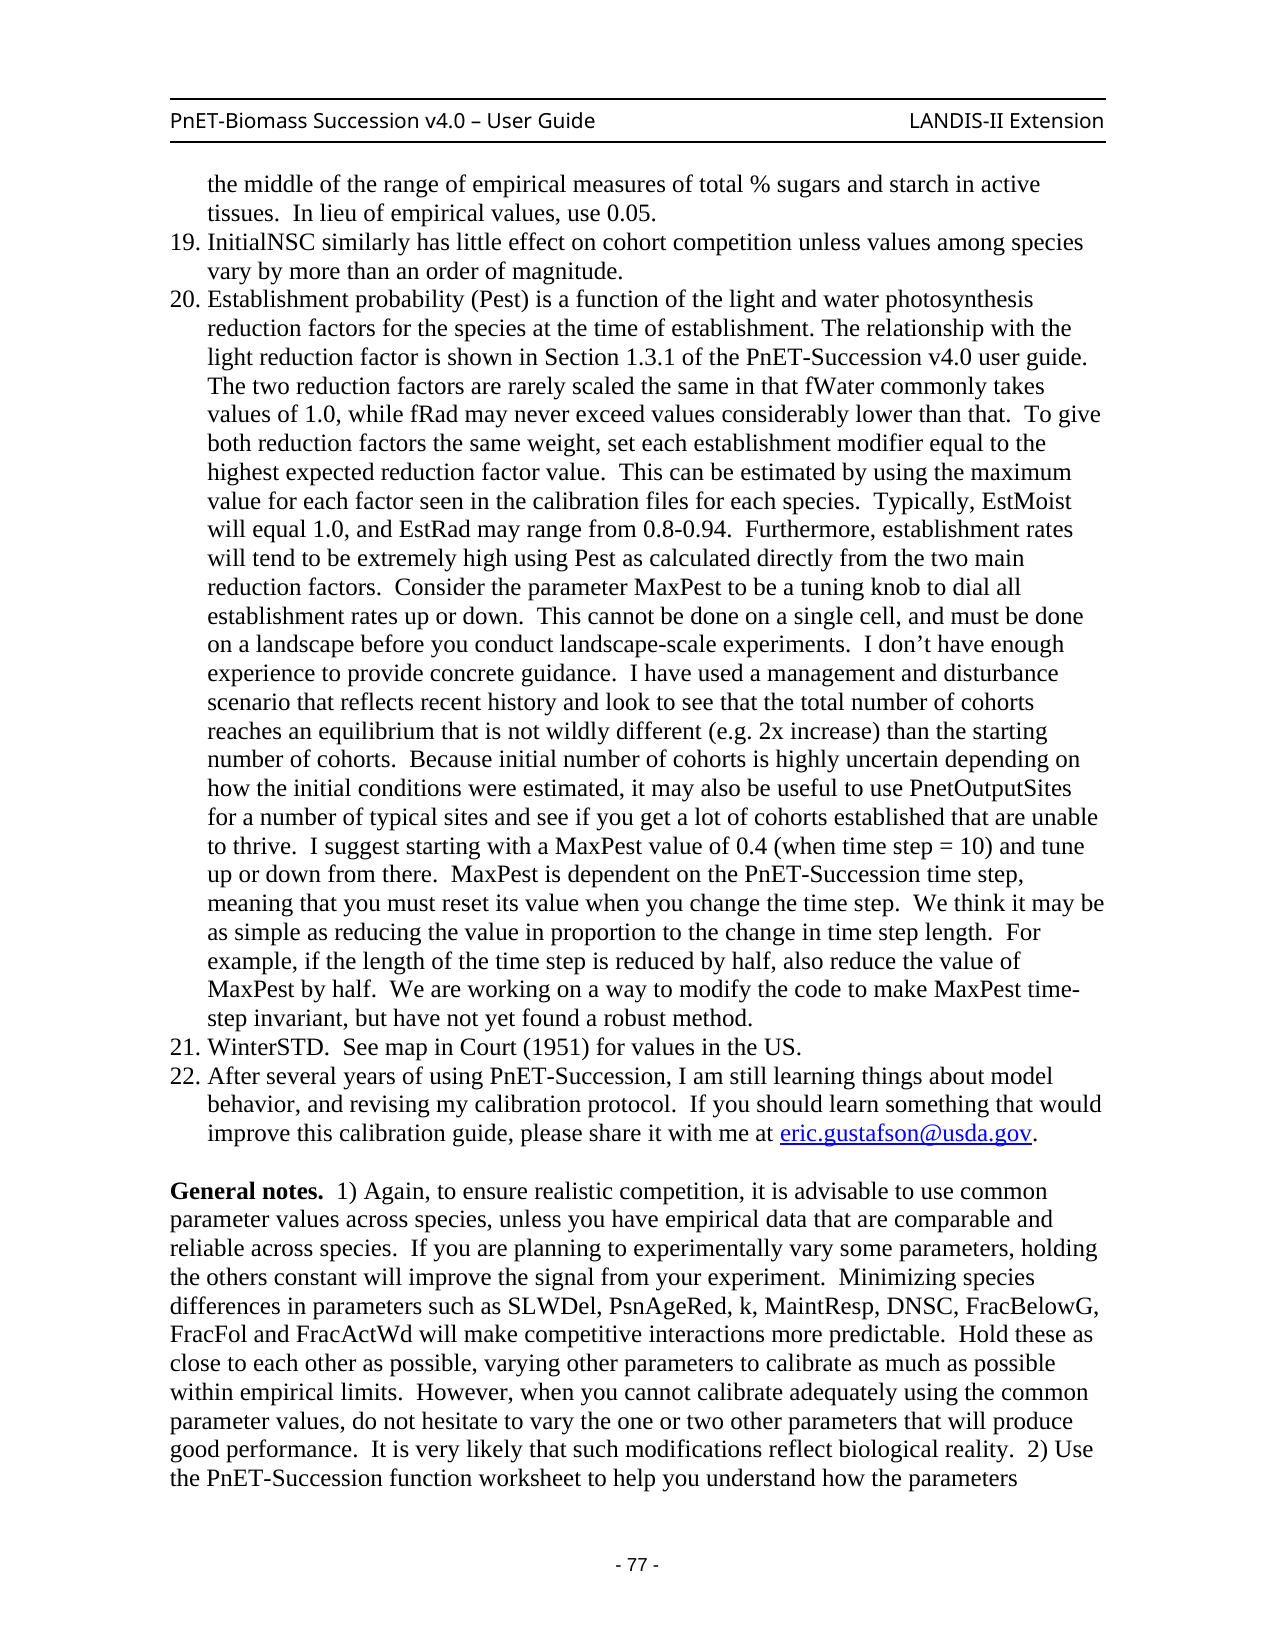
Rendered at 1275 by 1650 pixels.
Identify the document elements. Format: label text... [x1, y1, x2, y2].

list WinterSTD. See map in Court (1951) for values in the US. [169, 1032, 1106, 1061]
list After several years of using PnET-Succession, I am still learning things about model behavior, and revising my calibration protocol. If you should learn something that would improve this calibration guide, please share it with me at eric.gustafson@usda.gov. [169, 1061, 1106, 1147]
list Establishment probability (Pest) is a function of the light and water photosynthesis reduction factors for the species at the time of establishment. The relationship with the light reduction factor is shown in Section 1.3.1 of the PnET-Succession v4.0 user guide. The two reduction factors are rarely scaled the same in that fWater commonly takes values of 1.0, while fRad may never exceed values considerably lower than that. To give both reduction factors the same weight, set each establishment modifier equal to the highest expected reduction factor value. This can be estimated by using the maximum value for each factor seen in the calibration files for each species. Typically, EstMoist will equal 1.0, and EstRad may range from 0.8-0.94. Furthermore, establishment rates will tend to be extremely high using Pest as calculated directly from the two main reduction factors. Consider the parameter MaxPest to be a tuning knob to dial all establishment rates up or down. This cannot be done on a single cell, and must be done on a landscape before you conduct landscape-scale experiments. I don’t have enough experience to provide concrete guidance. I have used a management and disturbance scenario that reflects recent history and look to see that the total number of cohorts reaches an equilibrium that is not wildly different (e.g. 2x increase) than the starting number of cohorts. Because initial number of cohorts is highly uncertain depending on how the initial conditions were estimated, it may also be useful to use PnetOutputSites for a number of typical sites and see if you get a lot of cohorts established that are unable to thrive. I suggest starting with a MaxPest value of 0.4 (when time step = 10) and tune up or down from there. MaxPest is dependent on the PnET-Succession time step, meaning that you must reset its value when you change the time step. We think it may be as simple as reducing the value in proportion to the change in time step length. For example, if the length of the time step is reduced by half, also reduce the value of MaxPest by half. We are working on a way to modify the code to make MaxPest time-step invariant, but have not yet found a robust method. [169, 284, 1106, 1032]
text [169, 1176, 1106, 1492]
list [169, 169, 1106, 227]
list InitialNSC similarly has little effect on cohort competition unless values among species vary by more than an order of magnitude. [169, 227, 1106, 284]
